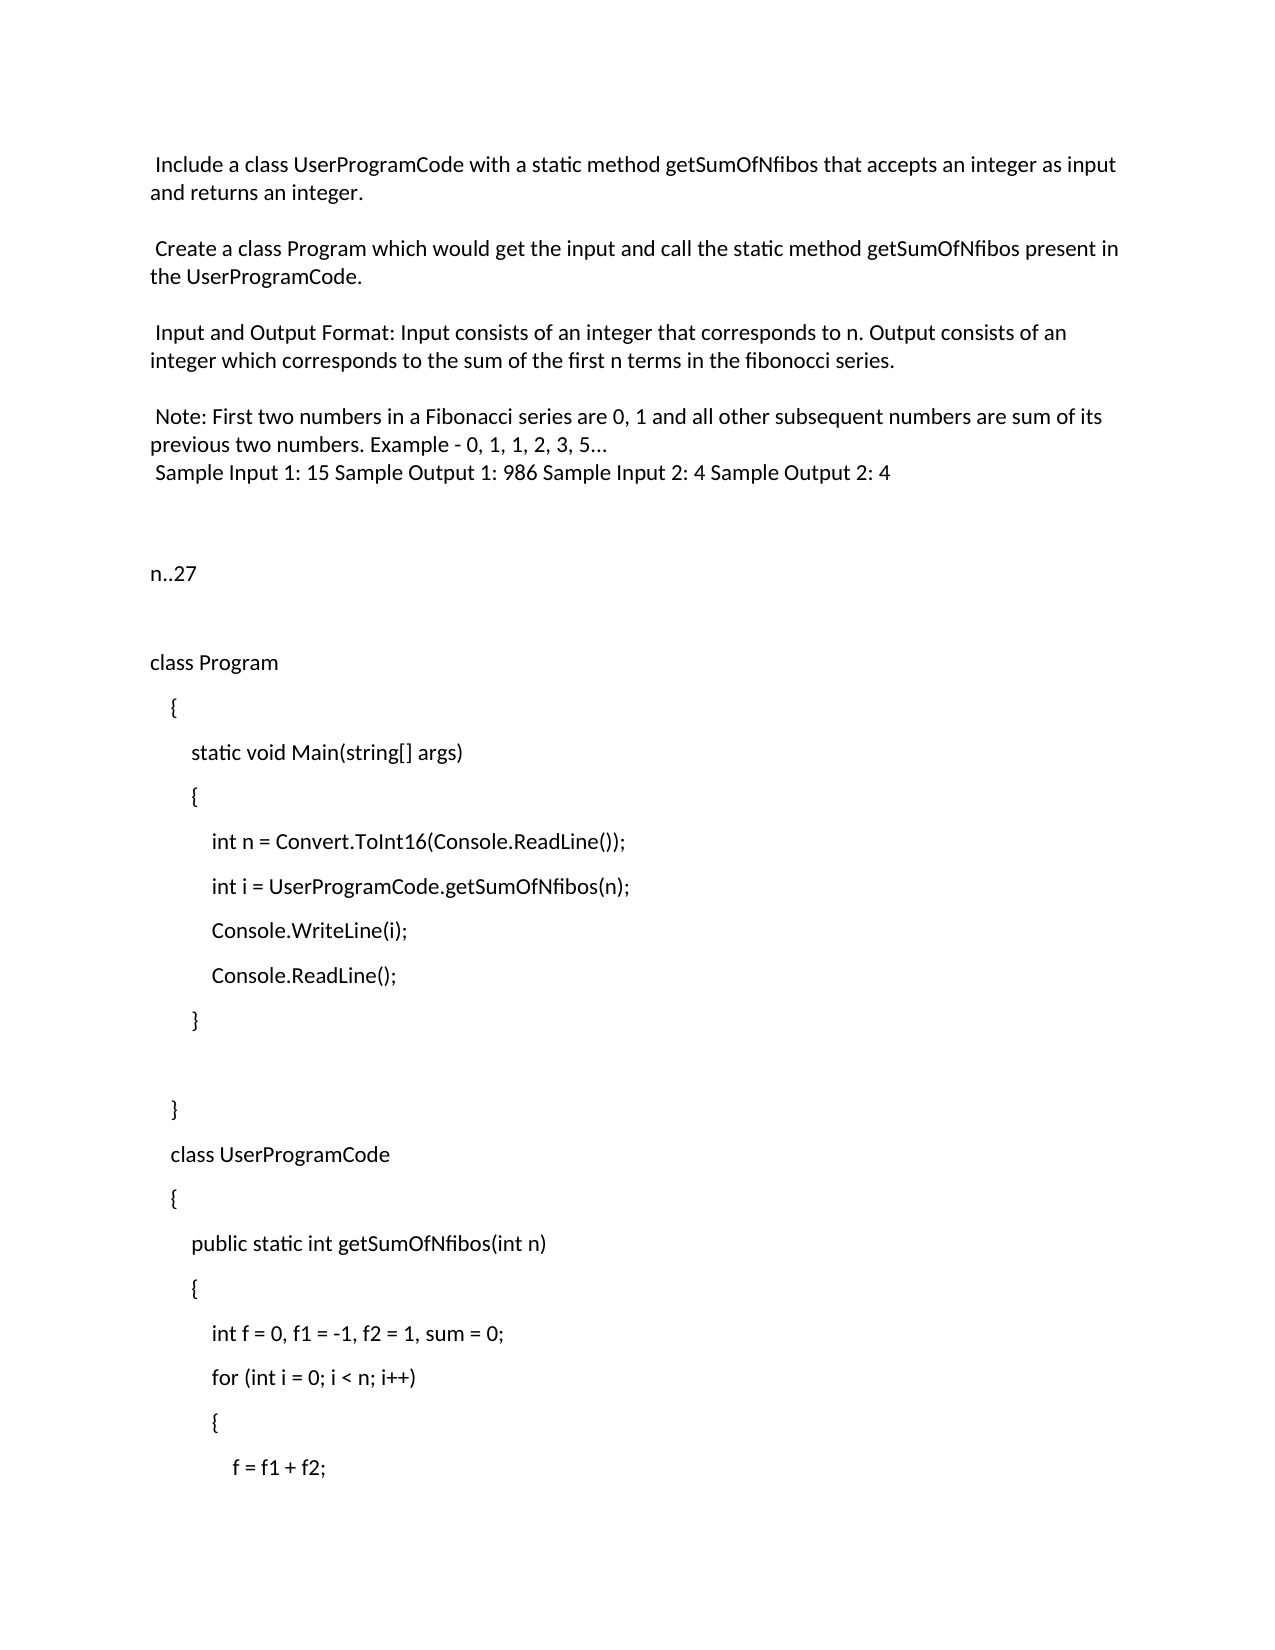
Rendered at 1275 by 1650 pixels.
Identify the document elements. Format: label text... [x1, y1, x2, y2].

text Console.ReadLine(); [150, 961, 1125, 989]
text n..27 [150, 559, 1125, 587]
text for (int i = 0; i < n; i++) [150, 1363, 1125, 1391]
text { [150, 1274, 1125, 1302]
text } [150, 1006, 1125, 1034]
text int n = Convert.ToInt16(Console.ReadLine()); [150, 827, 1125, 855]
text int i = UserProgramCode.getSumOfNfibos(n); [150, 872, 1125, 900]
text { [150, 1184, 1125, 1213]
text { [150, 693, 1125, 721]
text } [150, 1095, 1125, 1123]
text class Program [150, 648, 1125, 676]
text { [150, 1408, 1125, 1436]
text class UserProgramCode [150, 1140, 1125, 1168]
text public static int getSumOfNfibos(int n) [150, 1229, 1125, 1257]
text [150, 150, 1125, 542]
text f = f1 + f2; [150, 1453, 1125, 1481]
text Console.WriteLine(i); [150, 916, 1125, 944]
text static void Main(string[] args) [150, 738, 1125, 766]
text int f = 0, f1 = -1, f2 = 1, sum = 0; [150, 1319, 1125, 1347]
text { [150, 782, 1125, 810]
